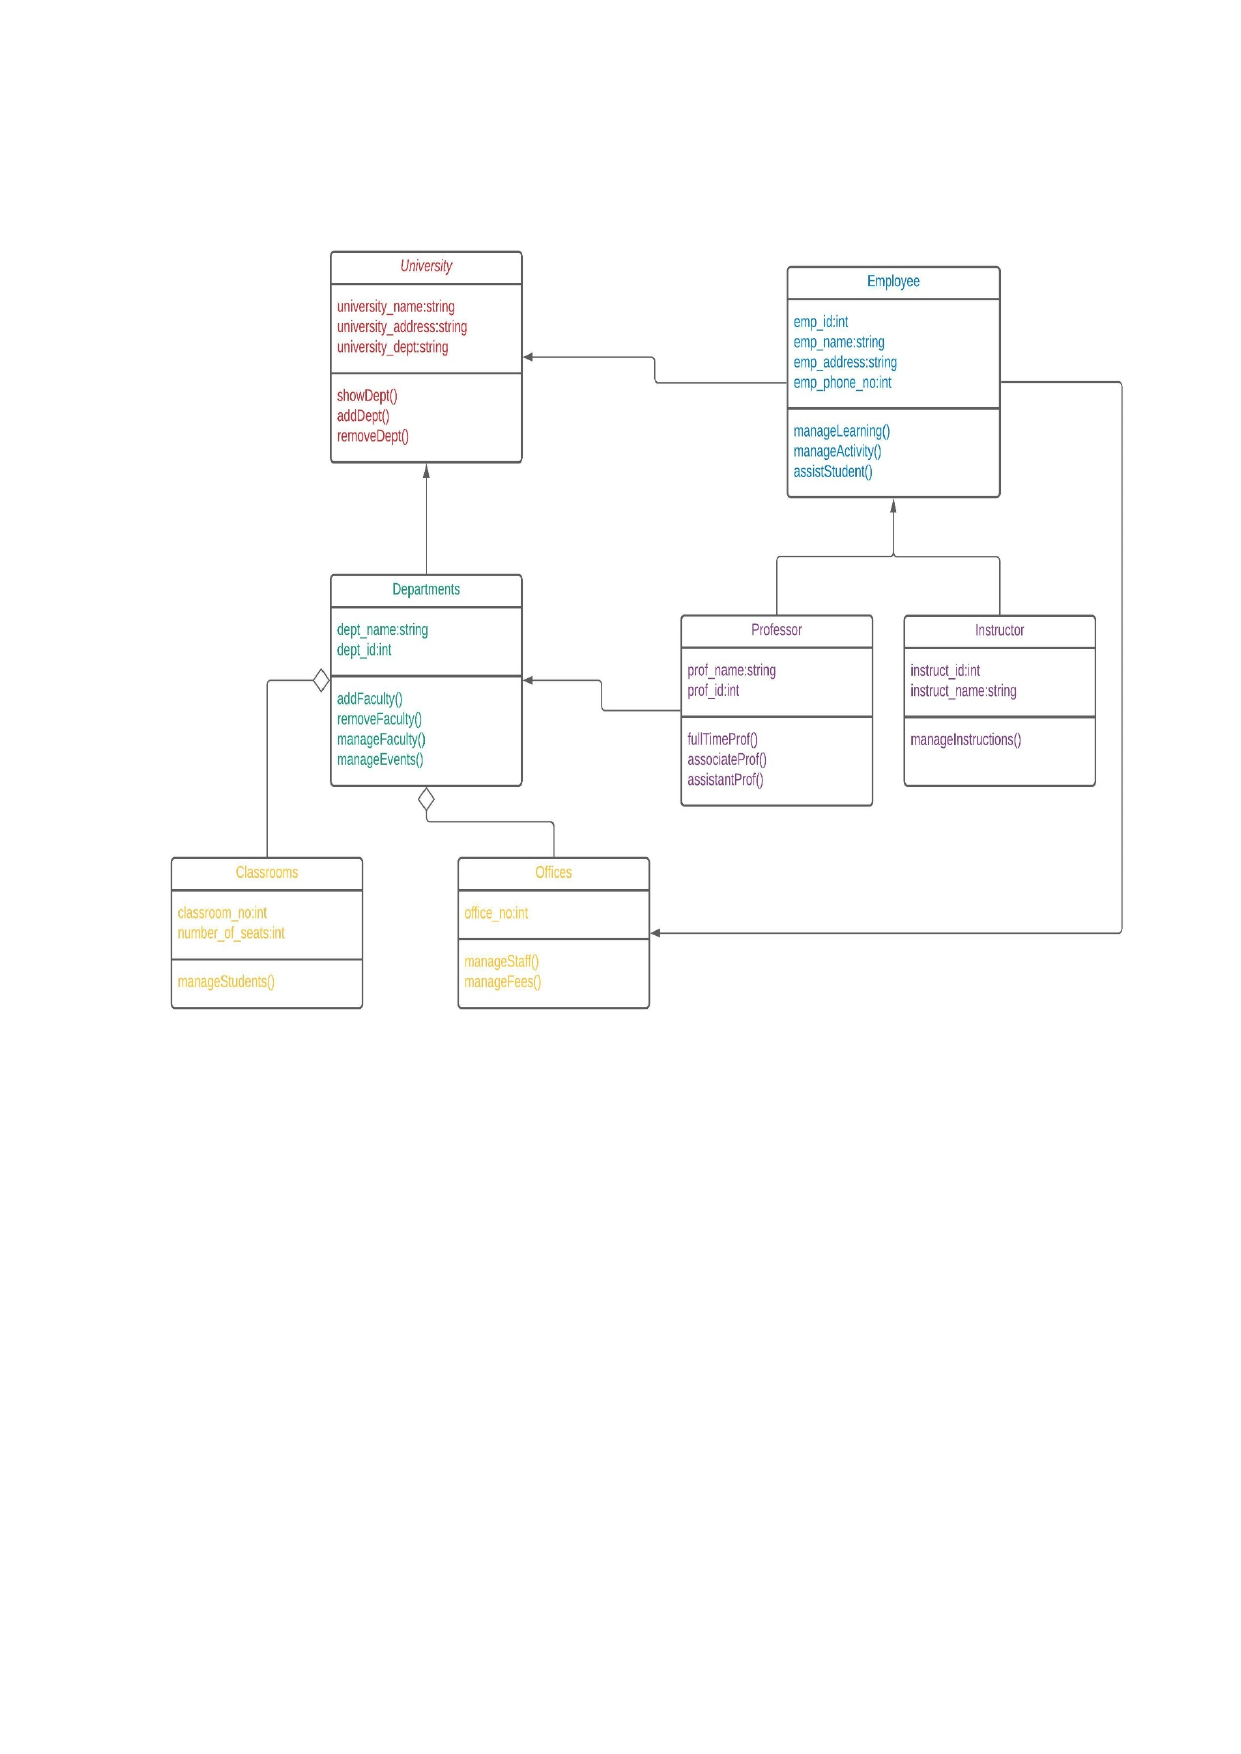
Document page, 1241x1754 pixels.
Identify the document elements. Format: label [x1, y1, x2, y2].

picture [150, 221, 1143, 1038]
